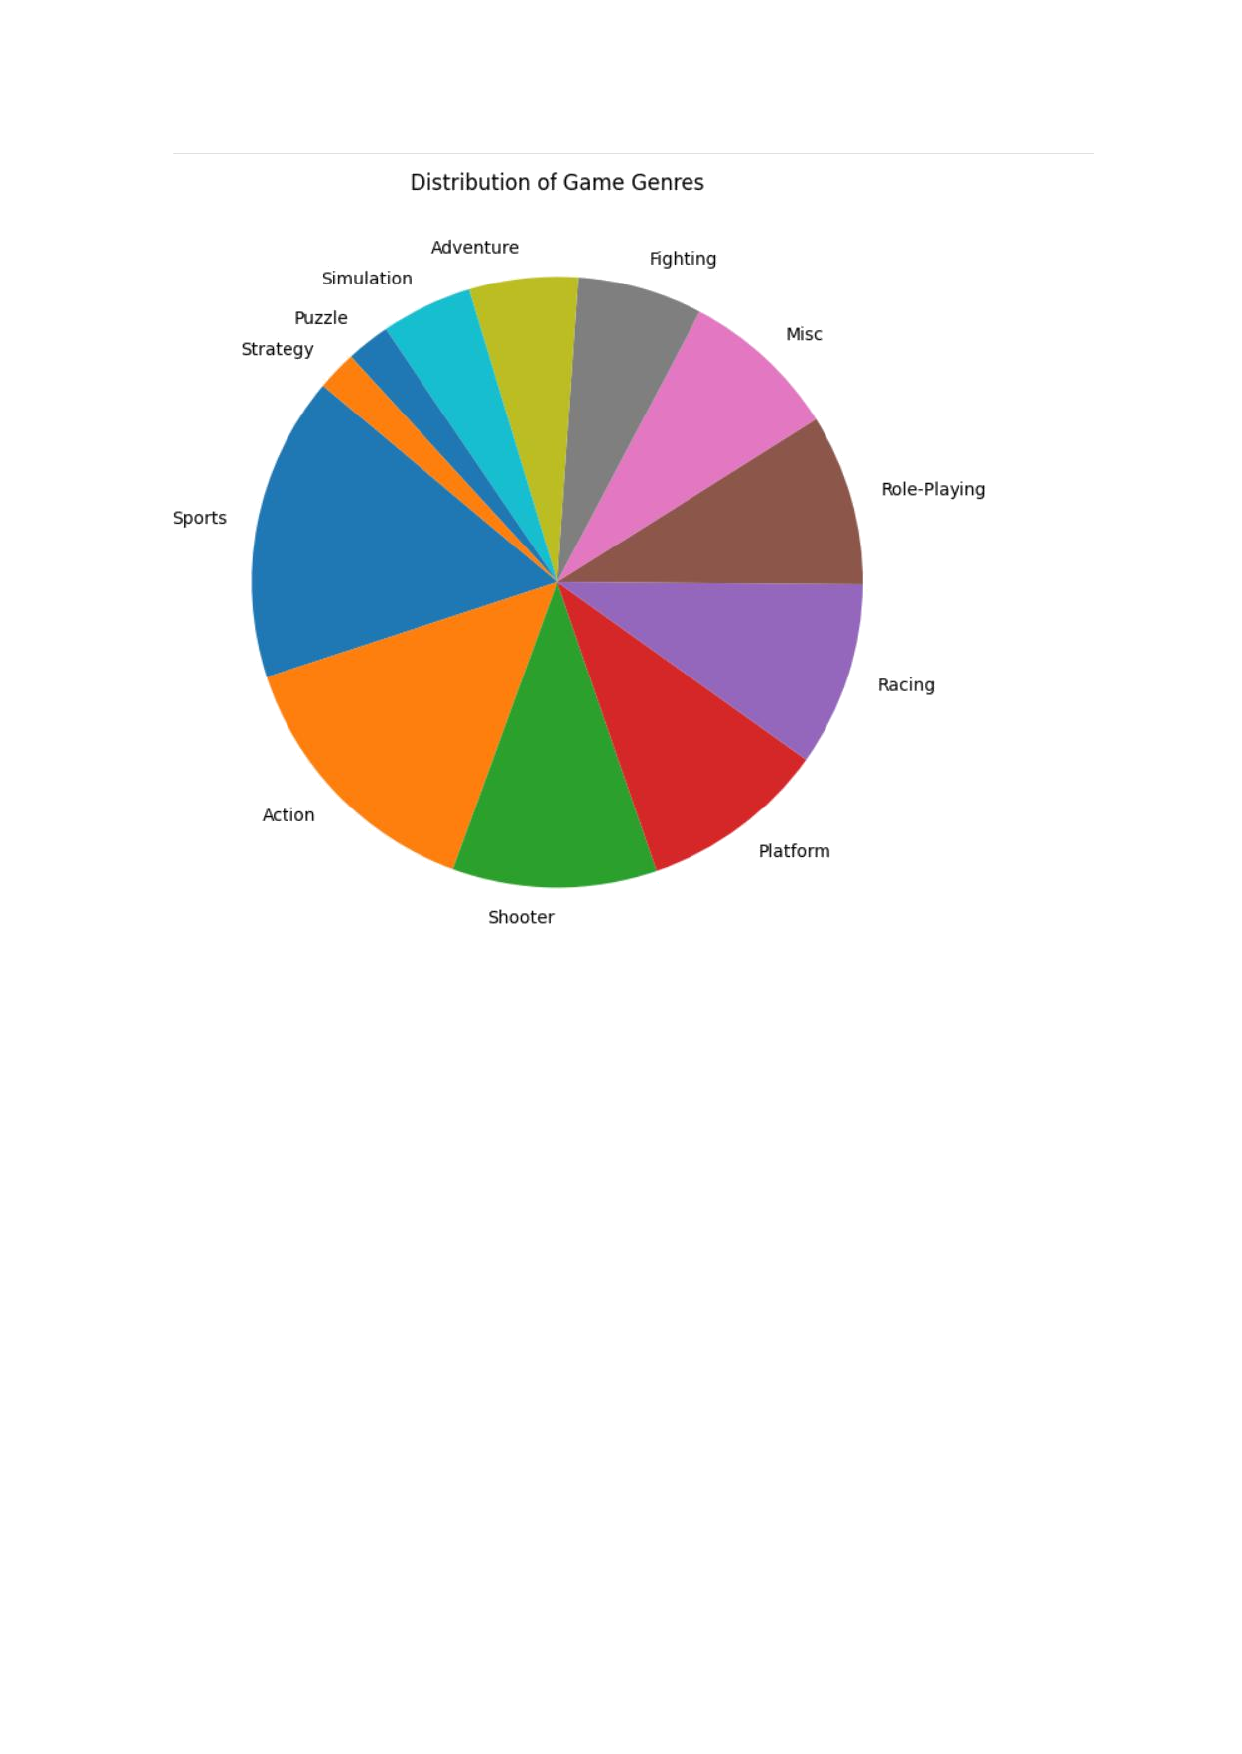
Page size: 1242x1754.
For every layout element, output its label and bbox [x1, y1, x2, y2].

picture [153, 153, 1094, 939]
